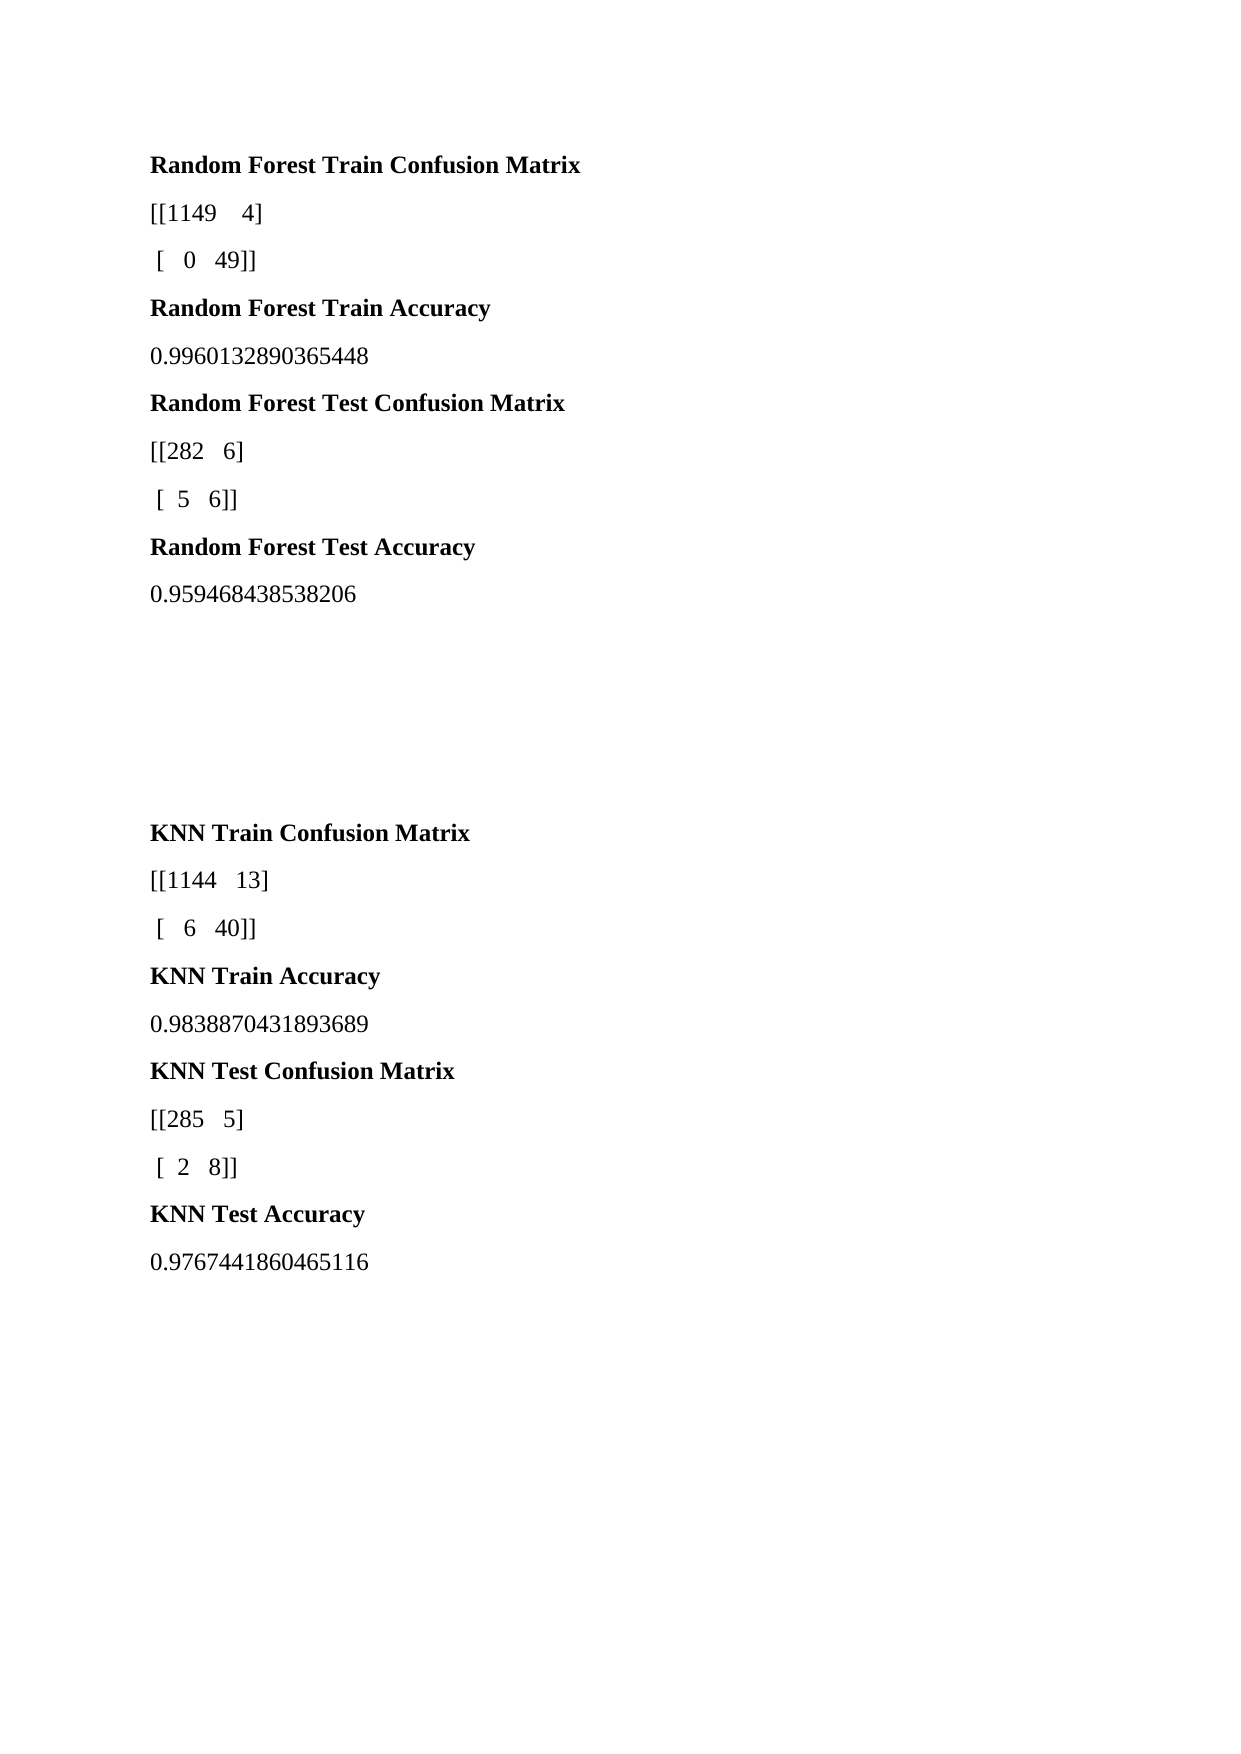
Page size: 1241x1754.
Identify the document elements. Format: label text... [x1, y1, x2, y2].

text 0.9767441860465116 [150, 1247, 1090, 1276]
text KNN Train Accuracy [150, 961, 1090, 990]
text [ 6 40]] [150, 913, 1090, 942]
text [[285 5] [150, 1104, 1090, 1133]
text 0.959468438538206 [150, 579, 1090, 608]
text KNN Test Accuracy [150, 1199, 1090, 1228]
text Random Forest Train Confusion Matrix [150, 150, 1090, 179]
text [ 2 8]] [150, 1152, 1090, 1181]
text Random Forest Test Confusion Matrix [150, 388, 1090, 417]
text [ 0 49]] [150, 245, 1090, 274]
text 0.9960132890365448 [150, 341, 1090, 369]
text [ 5 6]] [150, 484, 1090, 513]
text KNN Train Confusion Matrix [150, 818, 1090, 847]
text Random Forest Test Accuracy [150, 532, 1090, 560]
text [[282 6] [150, 436, 1090, 465]
text 0.9838870431893689 [150, 1009, 1090, 1037]
text [[1149 4] [150, 198, 1090, 226]
text Random Forest Train Accuracy [150, 293, 1090, 322]
text KNN Test Confusion Matrix [150, 1056, 1090, 1085]
text [[1144 13] [150, 866, 1090, 894]
